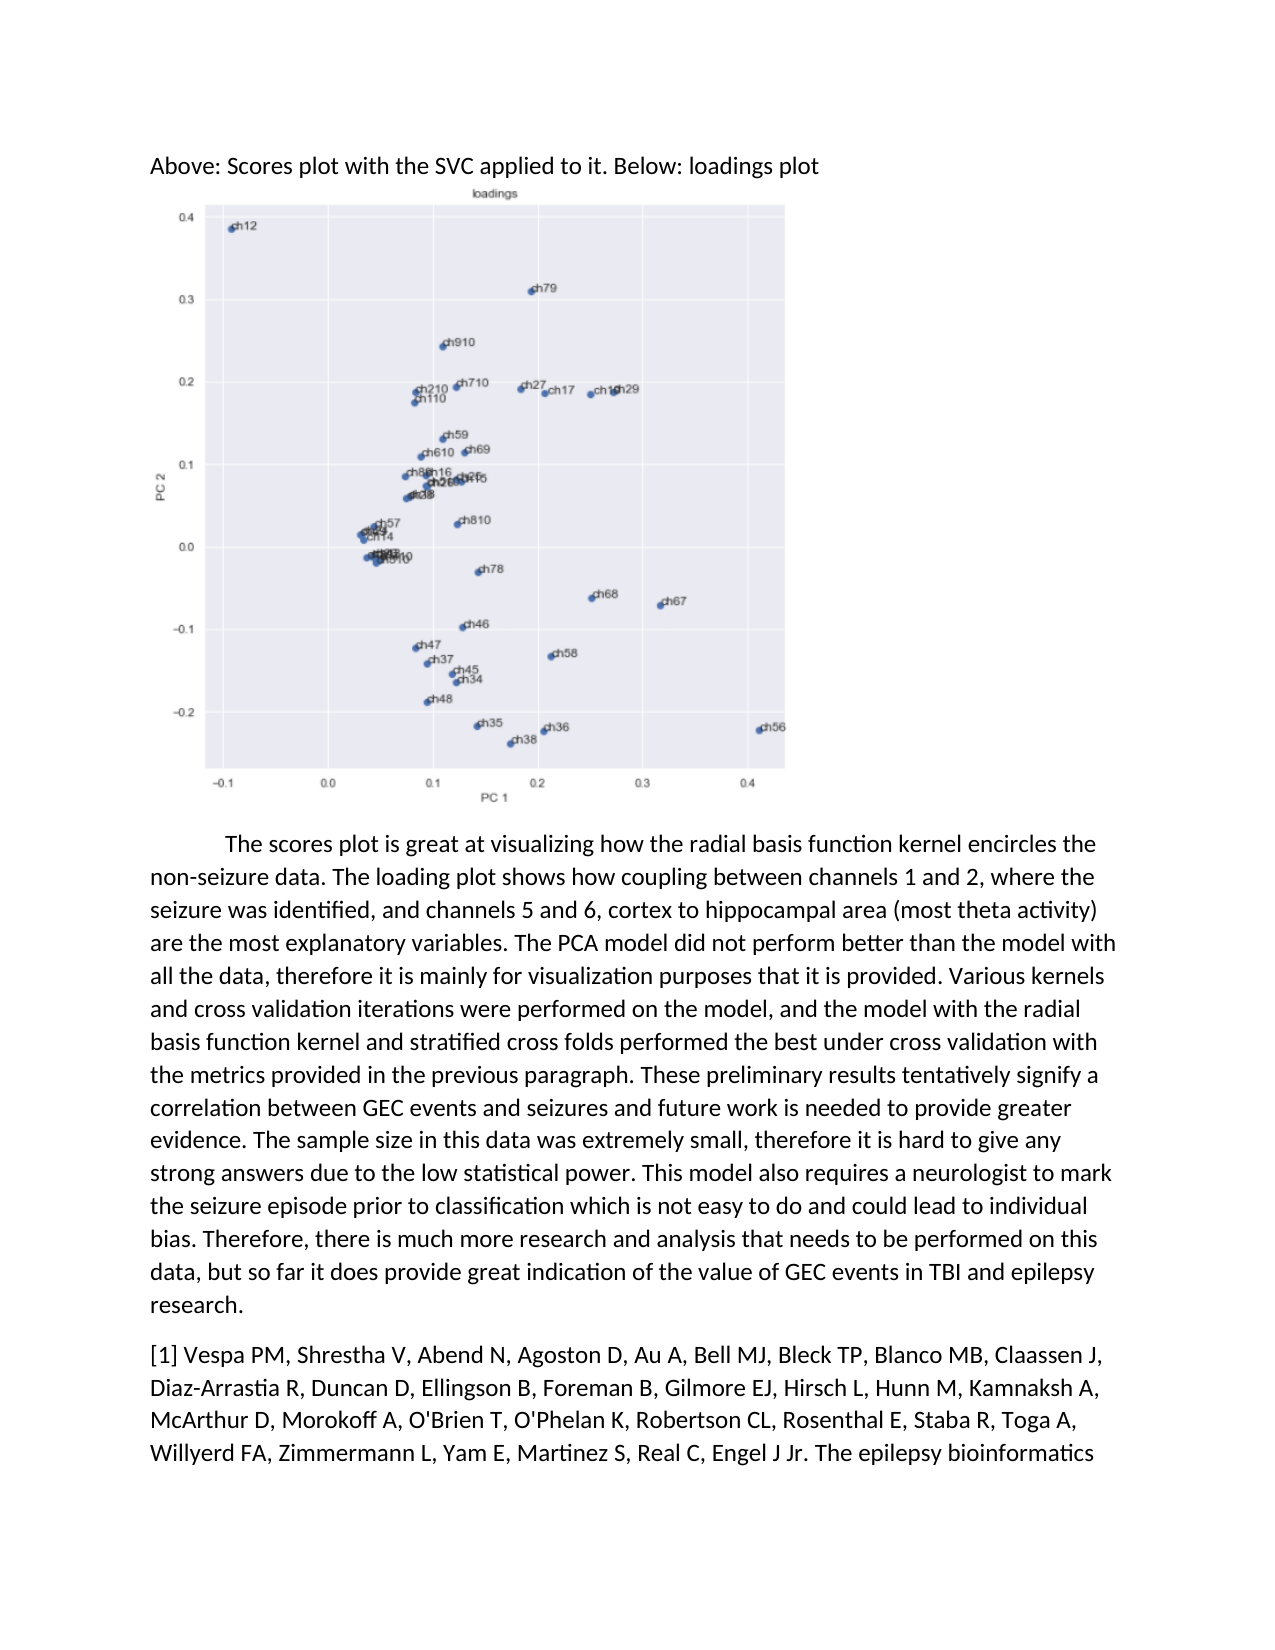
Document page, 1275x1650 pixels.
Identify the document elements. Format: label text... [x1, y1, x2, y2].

text The scores plot is great at visualizing how the radial basis function kernel encircles the non-seizure data. The loading plot shows how coupling between channels 1 and 2, where the seizure was identified, and channels 5 and 6, cortex to hippocampal area (most theta activity) are the most explanatory variables. The PCA model did not perform better than the model with all the data, therefore it is mainly for visualization purposes that it is provided. Various kernels and cross validation iterations were performed on the model, and the model with the radial basis function kernel and stratified cross folds performed the best under cross validation with the metrics provided in the previous paragraph. These preliminary results tentatively signify a correlation between GEC events and seizures and future work is needed to provide greater evidence. The sample size in this data was extremely small, therefore it is hard to give any strong answers due to the low statistical power. This model also requires a neurologist to mark the seizure episode prior to classification which is not easy to do and could lead to individual bias. Therefore, there is much more research and analysis that needs to be performed on this data, but so far it does provide great indication of the value of GEC events in TBI and epilepsy research. [150, 828, 1125, 1320]
picture [150, 182, 791, 810]
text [150, 1339, 1125, 1468]
